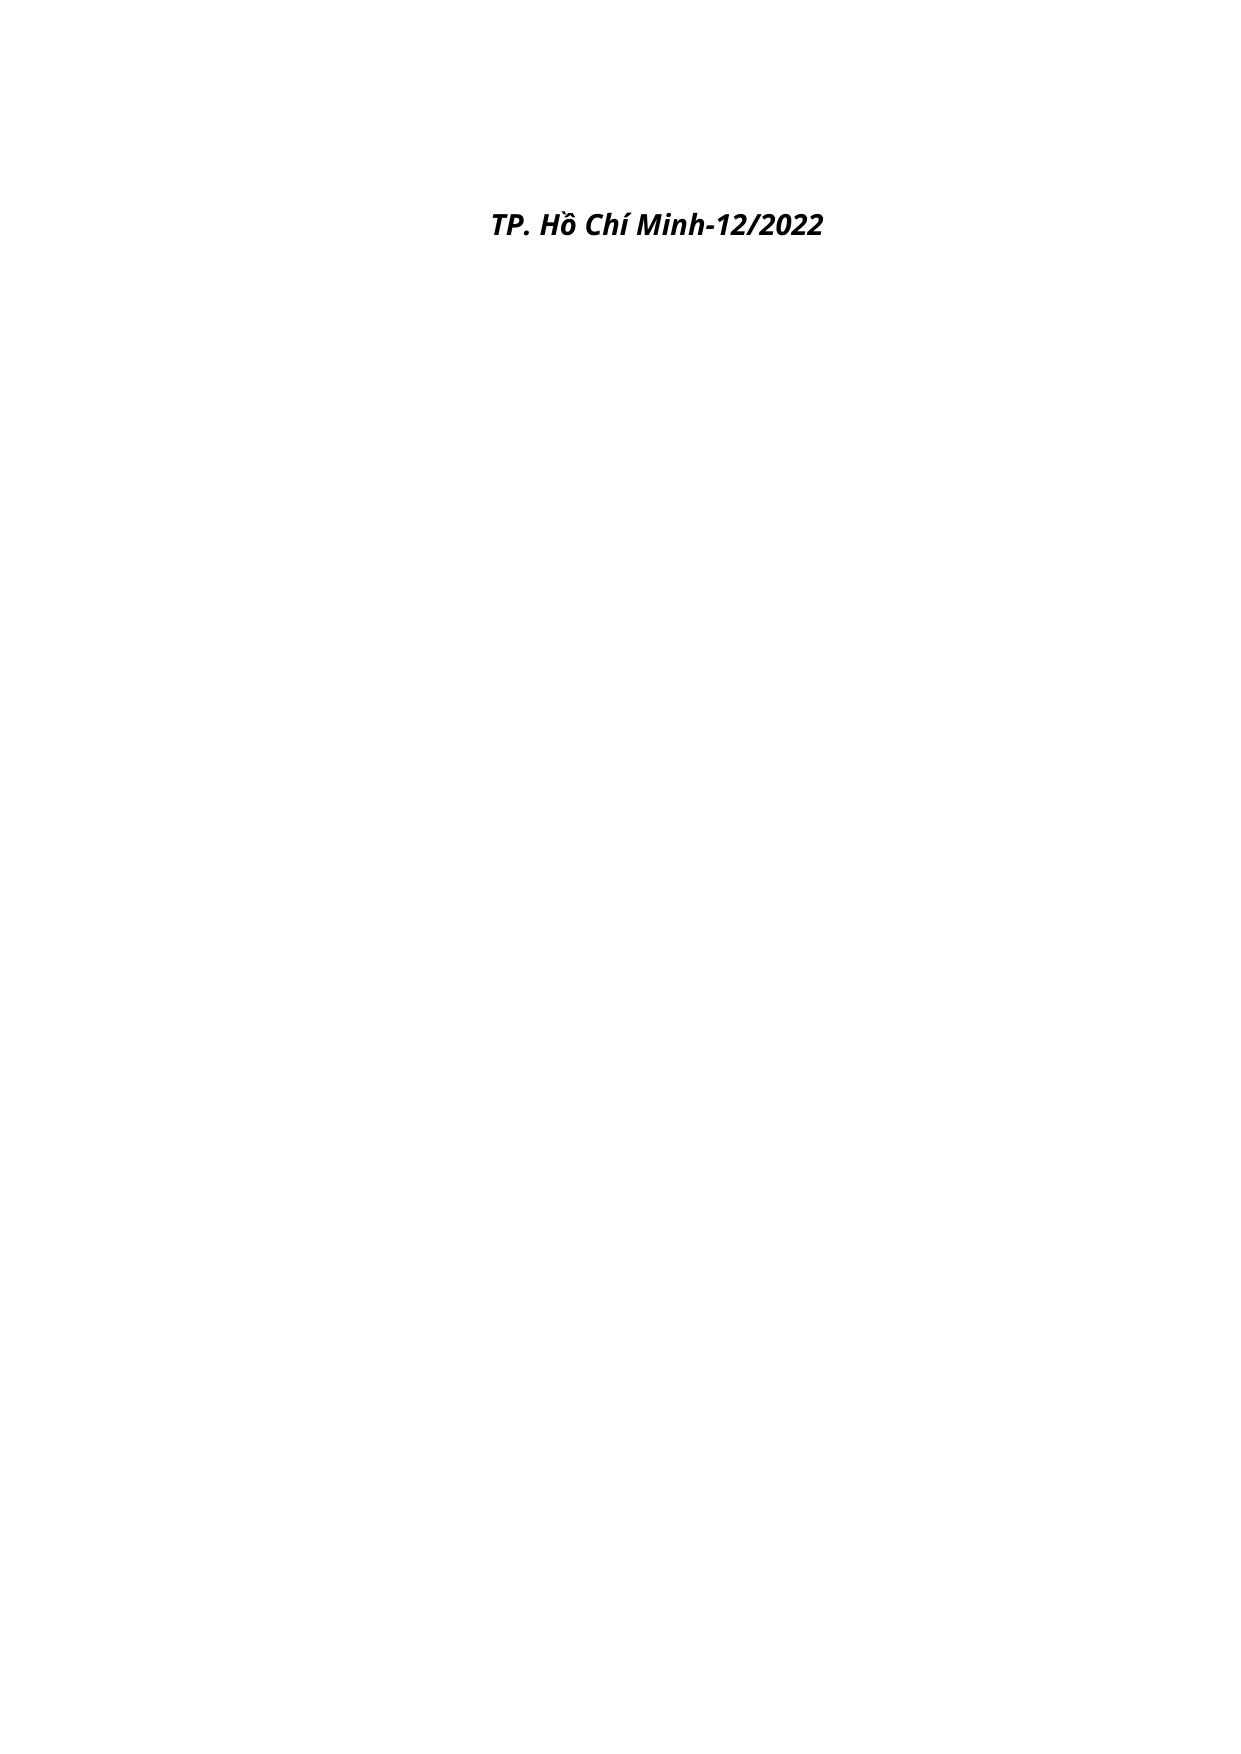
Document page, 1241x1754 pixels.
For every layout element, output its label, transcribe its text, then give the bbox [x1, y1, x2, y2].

list TP. Hồ Chí Minh-12/2022 [119, 204, 1198, 244]
